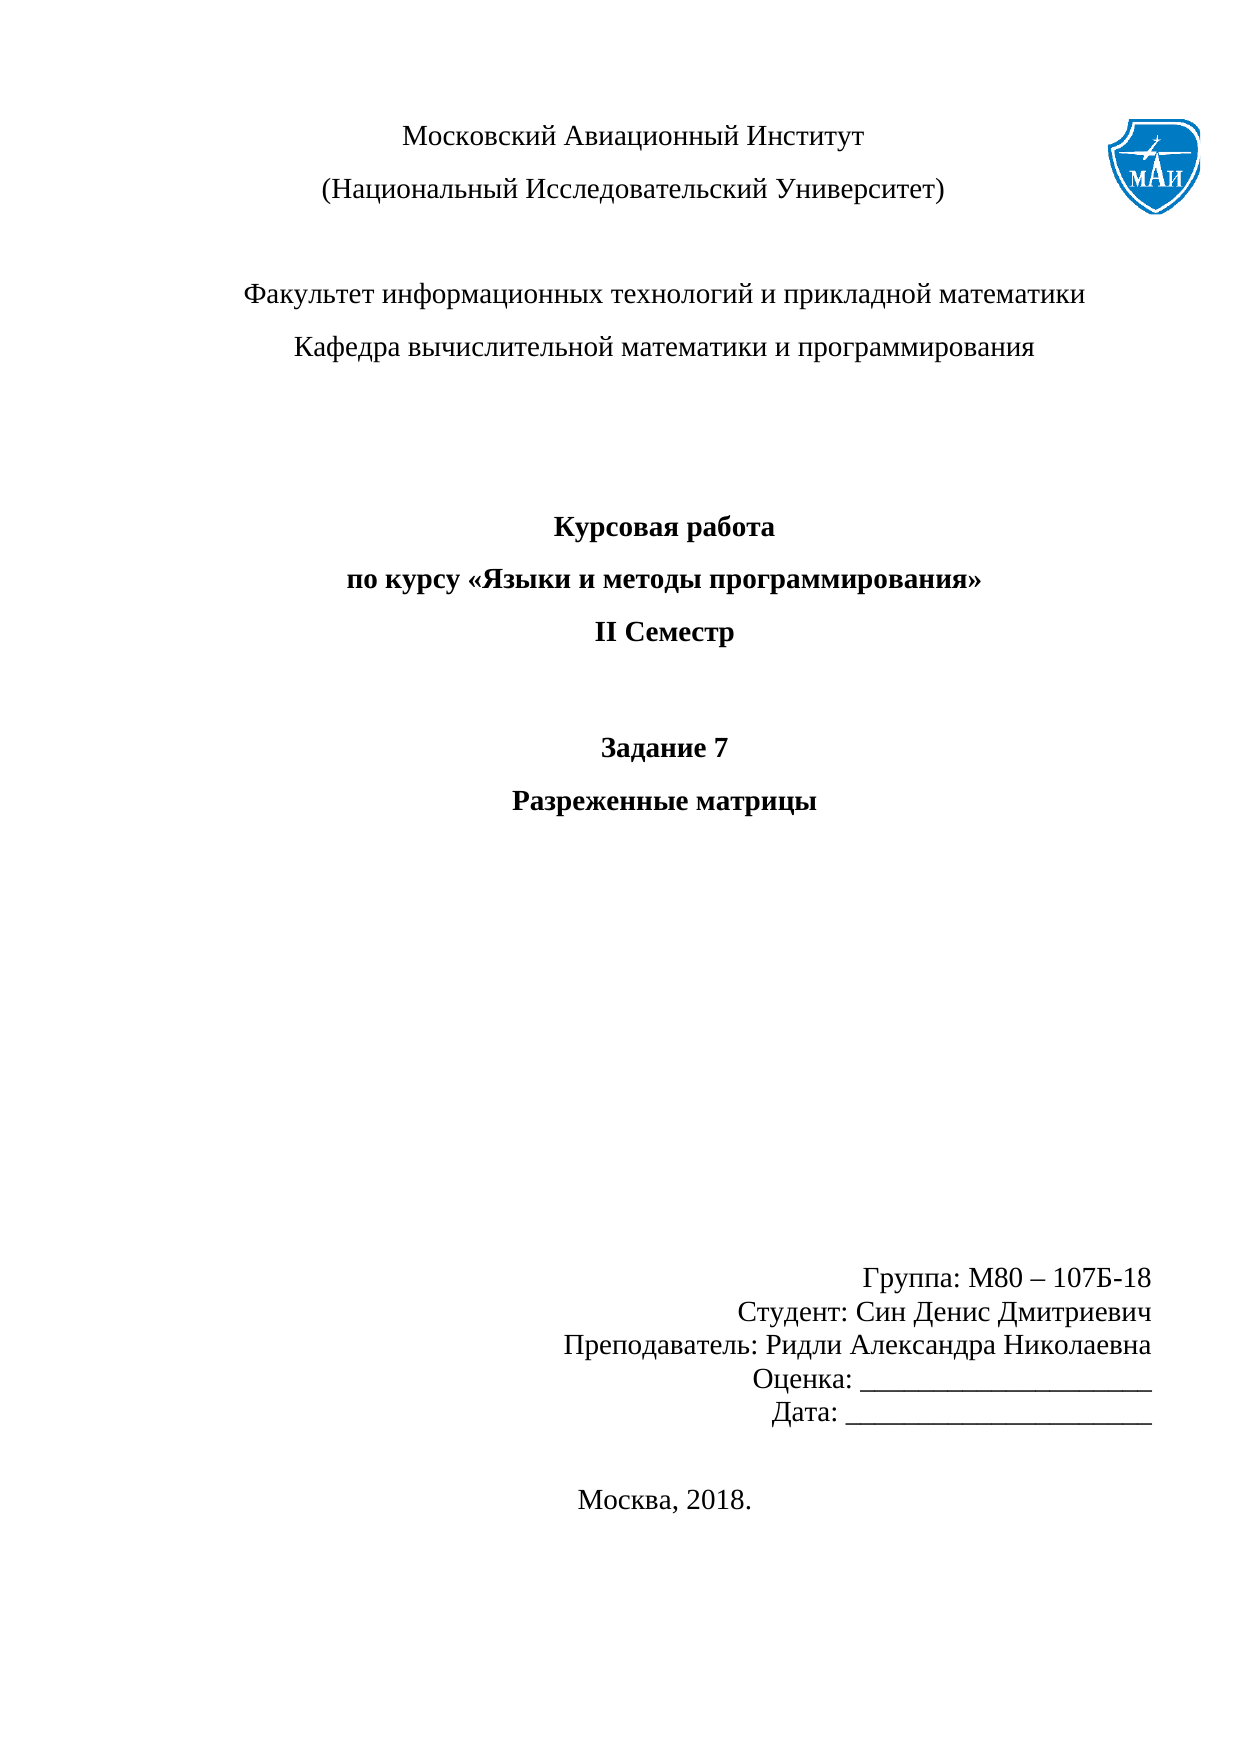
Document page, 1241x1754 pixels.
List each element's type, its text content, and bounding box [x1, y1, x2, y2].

text Преподаватель: Ридли Александра Николаевна [177, 1327, 1152, 1361]
text Группа: М80 – 107Б-18 [767, 1260, 1152, 1294]
text Разреженные матрицы [177, 783, 1152, 817]
text (Национальный Исследовательский Университет) [177, 171, 1127, 204]
text II Семестр [177, 614, 1152, 648]
text Студент: Син Денис Дмитриевич [177, 1294, 1152, 1327]
text Москва, 2018. [177, 1482, 1152, 1515]
text Кафедра вычислительной математики и программирования [177, 329, 1152, 363]
text по курсу «Языки и методы программирования» [177, 561, 1152, 595]
text Оценка: ____________________ [177, 1361, 1152, 1394]
picture [1106, 119, 1200, 213]
text Дата: _____________________ [177, 1394, 1152, 1428]
text Факультет информационных технологий и прикладной математики [177, 277, 1152, 310]
text Московский Авиационный Институт [177, 118, 1152, 152]
text Задание 7 [177, 730, 1152, 764]
text Курсовая работа [177, 509, 1152, 542]
